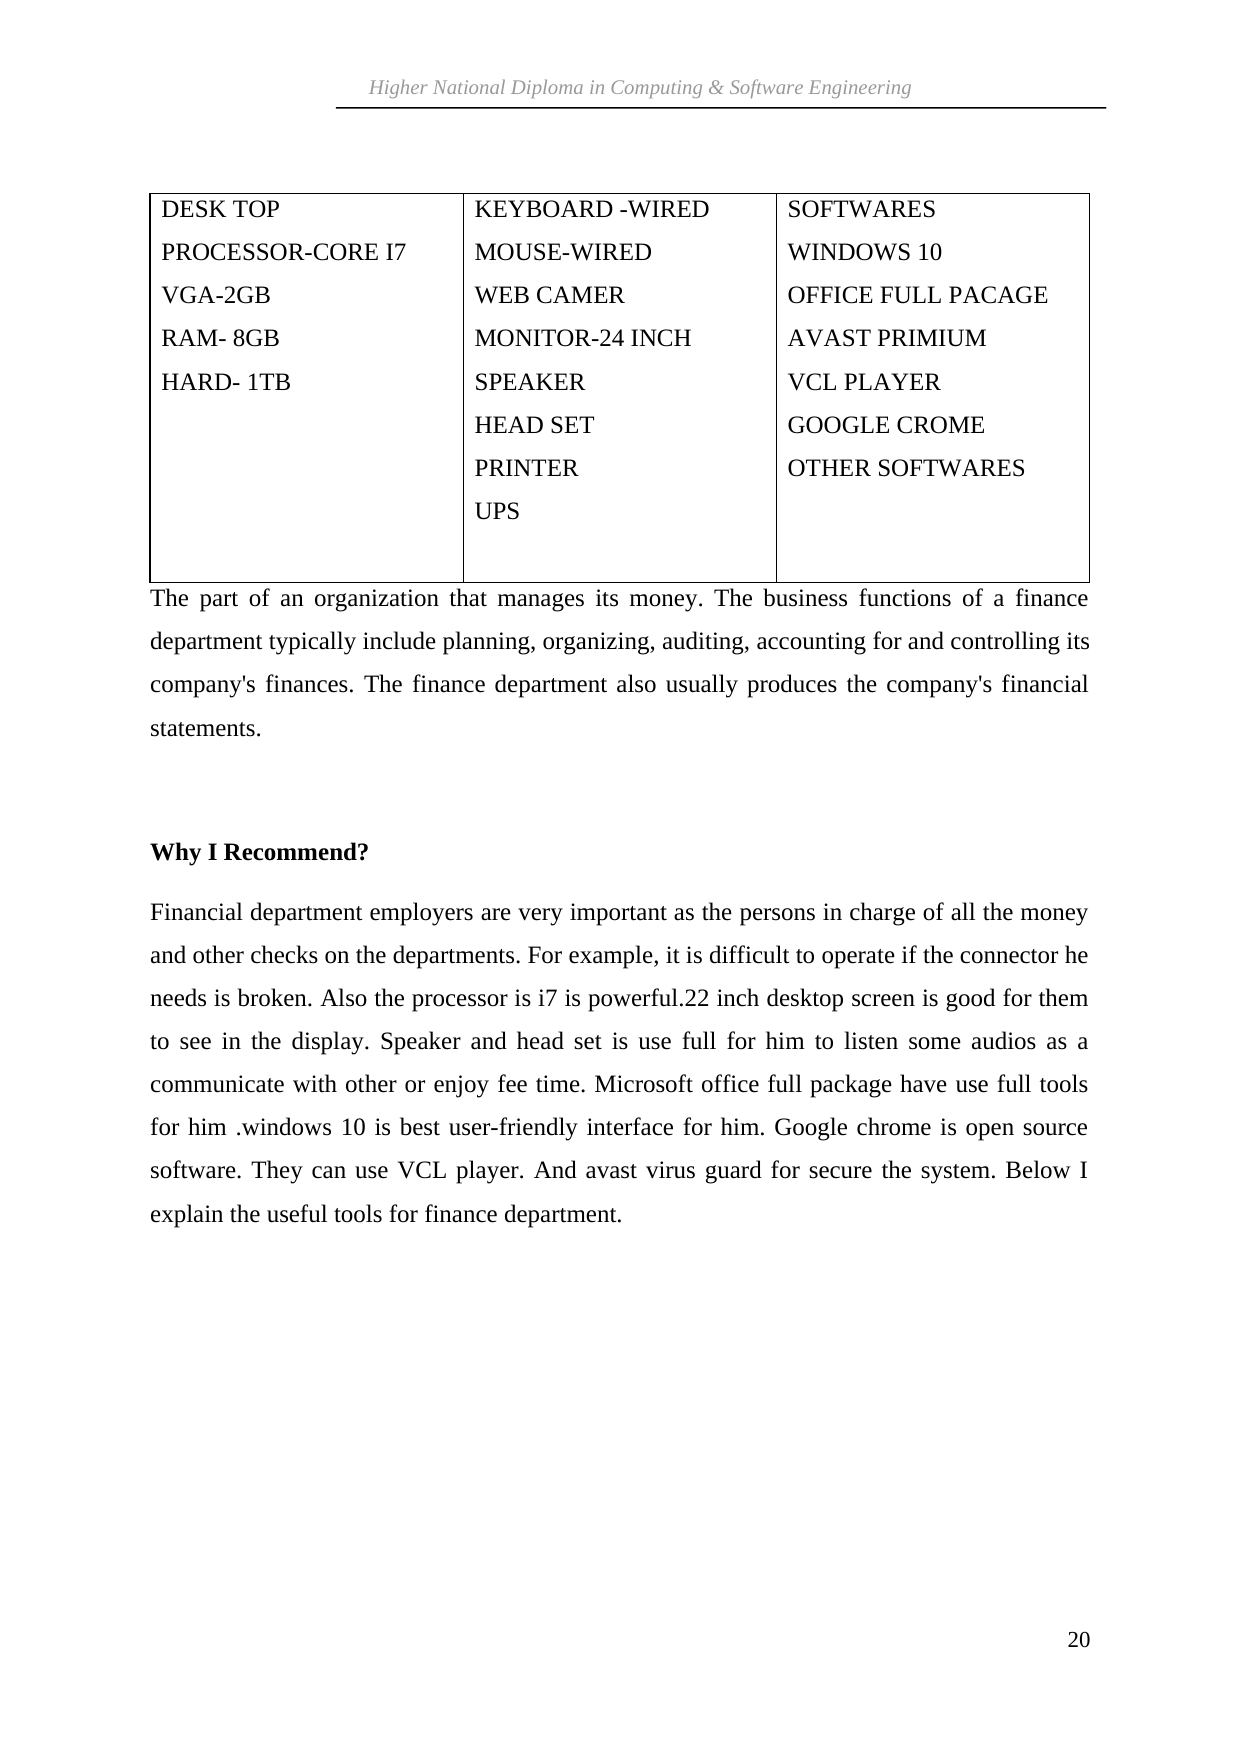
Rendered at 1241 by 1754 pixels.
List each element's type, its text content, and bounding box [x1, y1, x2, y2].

text Financial department employers are very important as the persons in charge of all the money and other checks on the departments. For example, it is difficult to operate if the connector he needs is broken. Also the processor is i7 is powerful.22 inch desktop screen is good for them to see in the display. Speaker and head set is use full for him to listen some audios as a communicate with other or enjoy fee time. Microsoft office full package have use full tools for him .windows 10 is best user-friendly interface for him. Google chrome is open source software. They can use VCL player. And avast virus guard for secure the system. Below I explain the useful tools for finance department. [150, 897, 1090, 1227]
table_header DESK TOP PROCESSOR-CORE I7 VGA-2GB RAM- 8GB HARD- 1TB [151, 194, 463, 582]
table_header SOFTWARES WINDOWS 10 OFFICE FULL PACAGE AVAST PRIMIUM VCL PLAYER GOOGLE CROME OTHER SOFTWARES [777, 194, 1089, 582]
table_header KEYBOARD -WIRED MOUSE-WIRED WEB CAMER MONITOR-24 INCH SPEAKER HEAD SET PRINTER UPS [464, 194, 776, 582]
text The part of an organization that manages its money. The business functions of a finance department typically include planning, organizing, auditing, accounting for and controlling its company's finances. The finance department also usually produces the company's financial statements. [150, 583, 1090, 824]
text Why I Recommend? [150, 837, 1090, 866]
